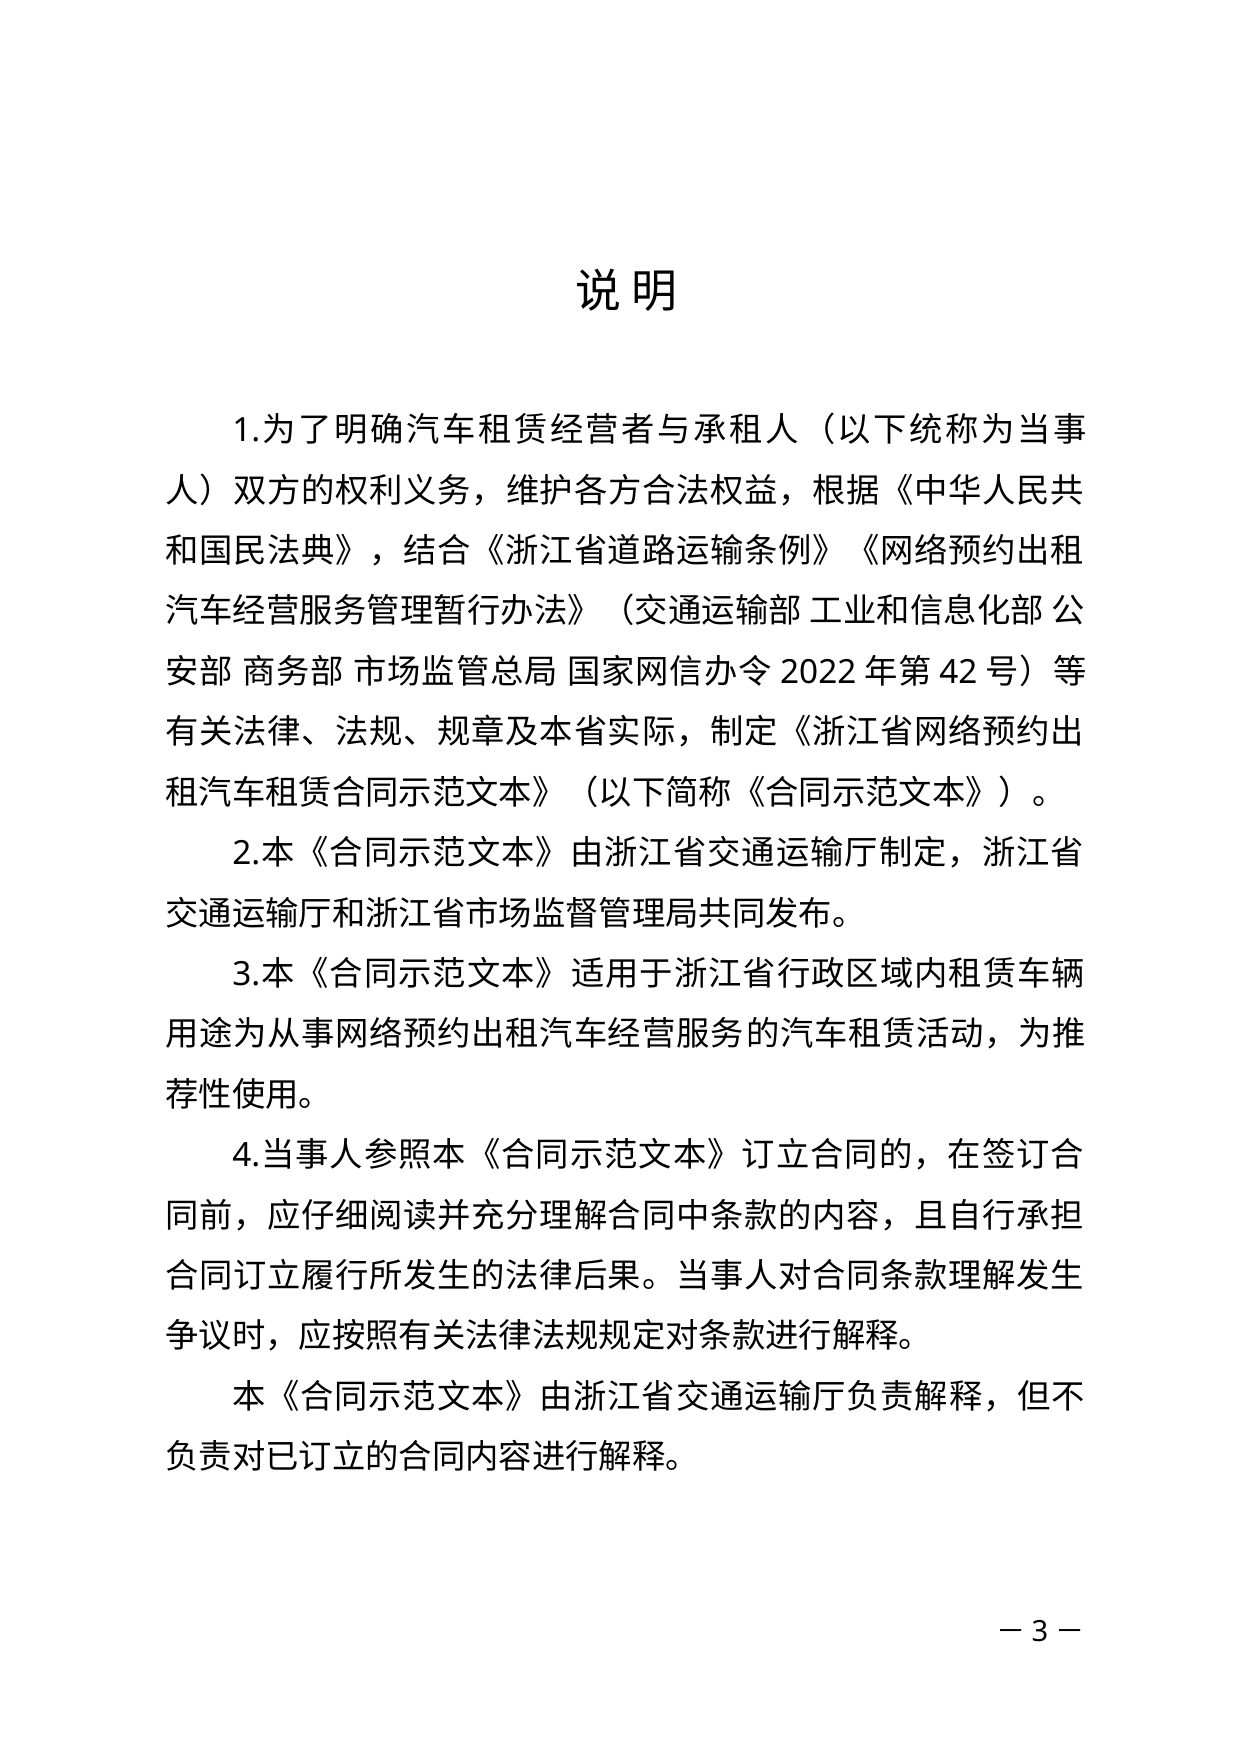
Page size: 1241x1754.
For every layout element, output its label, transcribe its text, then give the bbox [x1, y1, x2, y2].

text 3.本《合同示范文本》适用于浙江省行政区域内租赁车辆用途为从事网络预约出租汽车经营服务的汽车租赁活动，为推荐性使用。 [165, 937, 1087, 1118]
text 1.为了明确汽车租赁经营者与承租人（以下统称为当事人）双方的权利义务，维护各方合法权益，根据《中华人民共和国民法典》，结合《浙江省道路运输条例》《网络预约出租汽车经营服务管理暂行办法》（交通运输部 工业和信息化部 公安部 商务部 市场监管总局 国家网信办令2022年第42号）等有关法律、法规、规章及本省实际，制定《浙江省网络预约出租汽车租赁合同示范文本》（以下简称《合同示范文本》）。 [165, 393, 1087, 816]
text 4.当事人参照本《合同示范文本》订立合同的，在签订合同前，应仔细阅读并充分理解合同中条款的内容，且自行承担合同订立履行所发生的法律后果。当事人对合同条款理解发生争议时，应按照有关法律法规规定对条款进行解释。 [165, 1118, 1087, 1360]
text 2.本《合同示范文本》由浙江省交通运输厅制定，浙江省交通运输厅和浙江省市场监督管理局共同发布。 [165, 816, 1087, 937]
text 说 明 [165, 241, 1087, 333]
text 本《合同示范文本》由浙江省交通运输厅负责解释，但不负责对已订立的合同内容进行解释。 [165, 1360, 1087, 1481]
